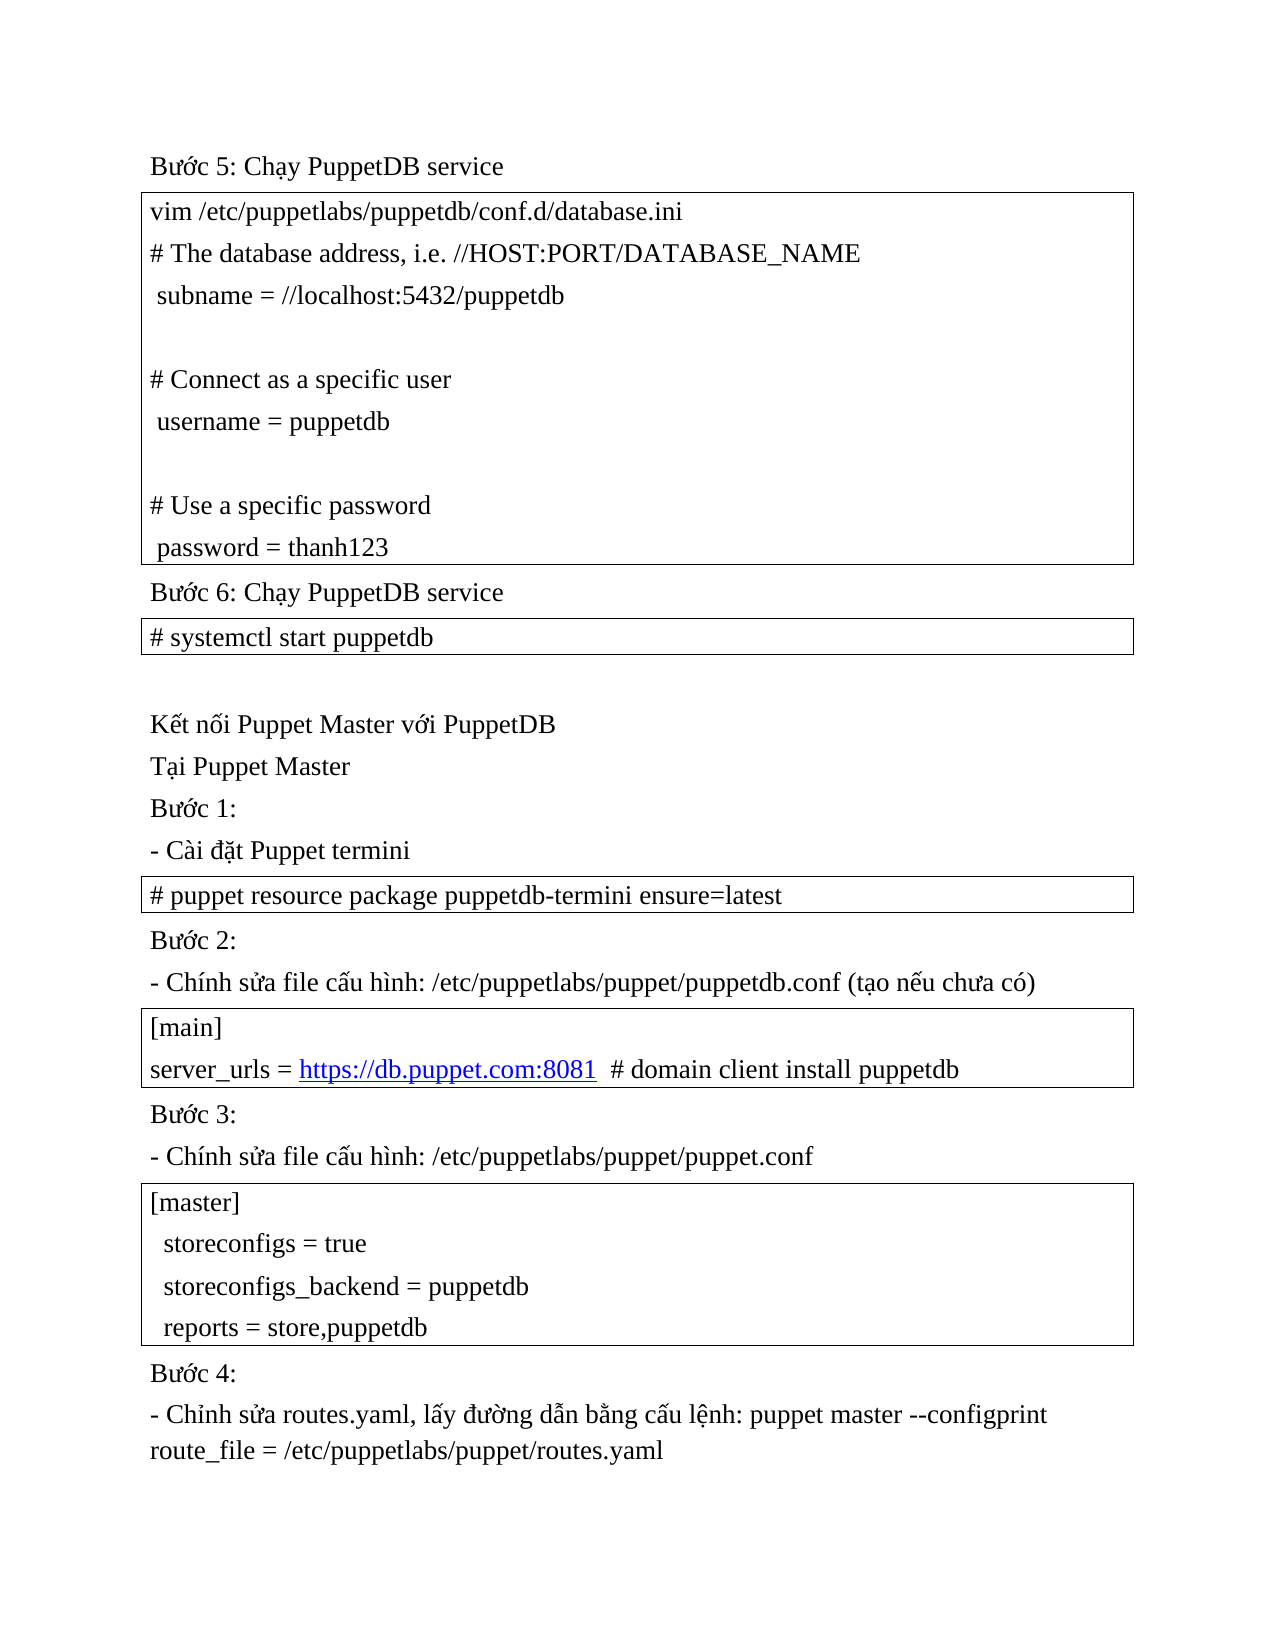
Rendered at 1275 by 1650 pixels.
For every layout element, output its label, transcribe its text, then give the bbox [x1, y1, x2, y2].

text - Chính sửa file cấu hình: /etc/puppetlabs/puppet/puppet.conf [150, 1141, 1125, 1172]
text Bước 5: Chạy PuppetDB service [150, 150, 1125, 181]
text storeconfigs_backend = puppetdb [142, 1266, 1133, 1301]
text password = thanh123 [142, 528, 1133, 564]
text Bước 6: Chạy PuppetDB service [150, 576, 1125, 607]
text subname = //localhost:5432/puppetdb [142, 276, 1133, 310]
text # puppet resource package puppetdb-termini ensure=latest [142, 877, 1133, 912]
text server_urls = https://db.puppet.com:8081 # domain client install puppetdb [142, 1050, 1133, 1087]
text # Use a specific password [142, 486, 1133, 520]
text - Cài đặt Puppet termini [150, 834, 1125, 865]
text # systemctl start puppetdb [142, 619, 1133, 654]
text [main] [142, 1009, 1133, 1043]
text # Connect as a specific user [142, 360, 1133, 394]
text Tại Puppet Master [150, 750, 1125, 781]
text reports = store,puppetdb [142, 1308, 1133, 1345]
text Bước 4: [150, 1357, 1125, 1388]
text # The database address, i.e. //HOST:PORT/DATABASE_NAME [142, 234, 1133, 268]
text Bước 1: [150, 792, 1125, 823]
text username = puppetdb [142, 402, 1133, 436]
text Bước 3: [150, 1098, 1125, 1130]
text Bước 2: [150, 924, 1125, 956]
text vim /etc/puppetlabs/puppetdb/conf.d/database.ini [142, 193, 1133, 226]
text - Chỉnh sửa routes.yaml, lấy đường dẫn bằng cấu lệnh: puppet master --configprint route_file = /etc/puppetlabs/puppet/routes.yaml [150, 1399, 1125, 1466]
text - Chính sửa file cấu hình: /etc/puppetlabs/puppet/puppetdb.conf (tạo nếu chưa có) [150, 966, 1125, 997]
text [master] [142, 1184, 1133, 1217]
text storeconfigs = true [142, 1224, 1133, 1259]
text Kết nối Puppet Master với PuppetDB [150, 708, 1125, 739]
